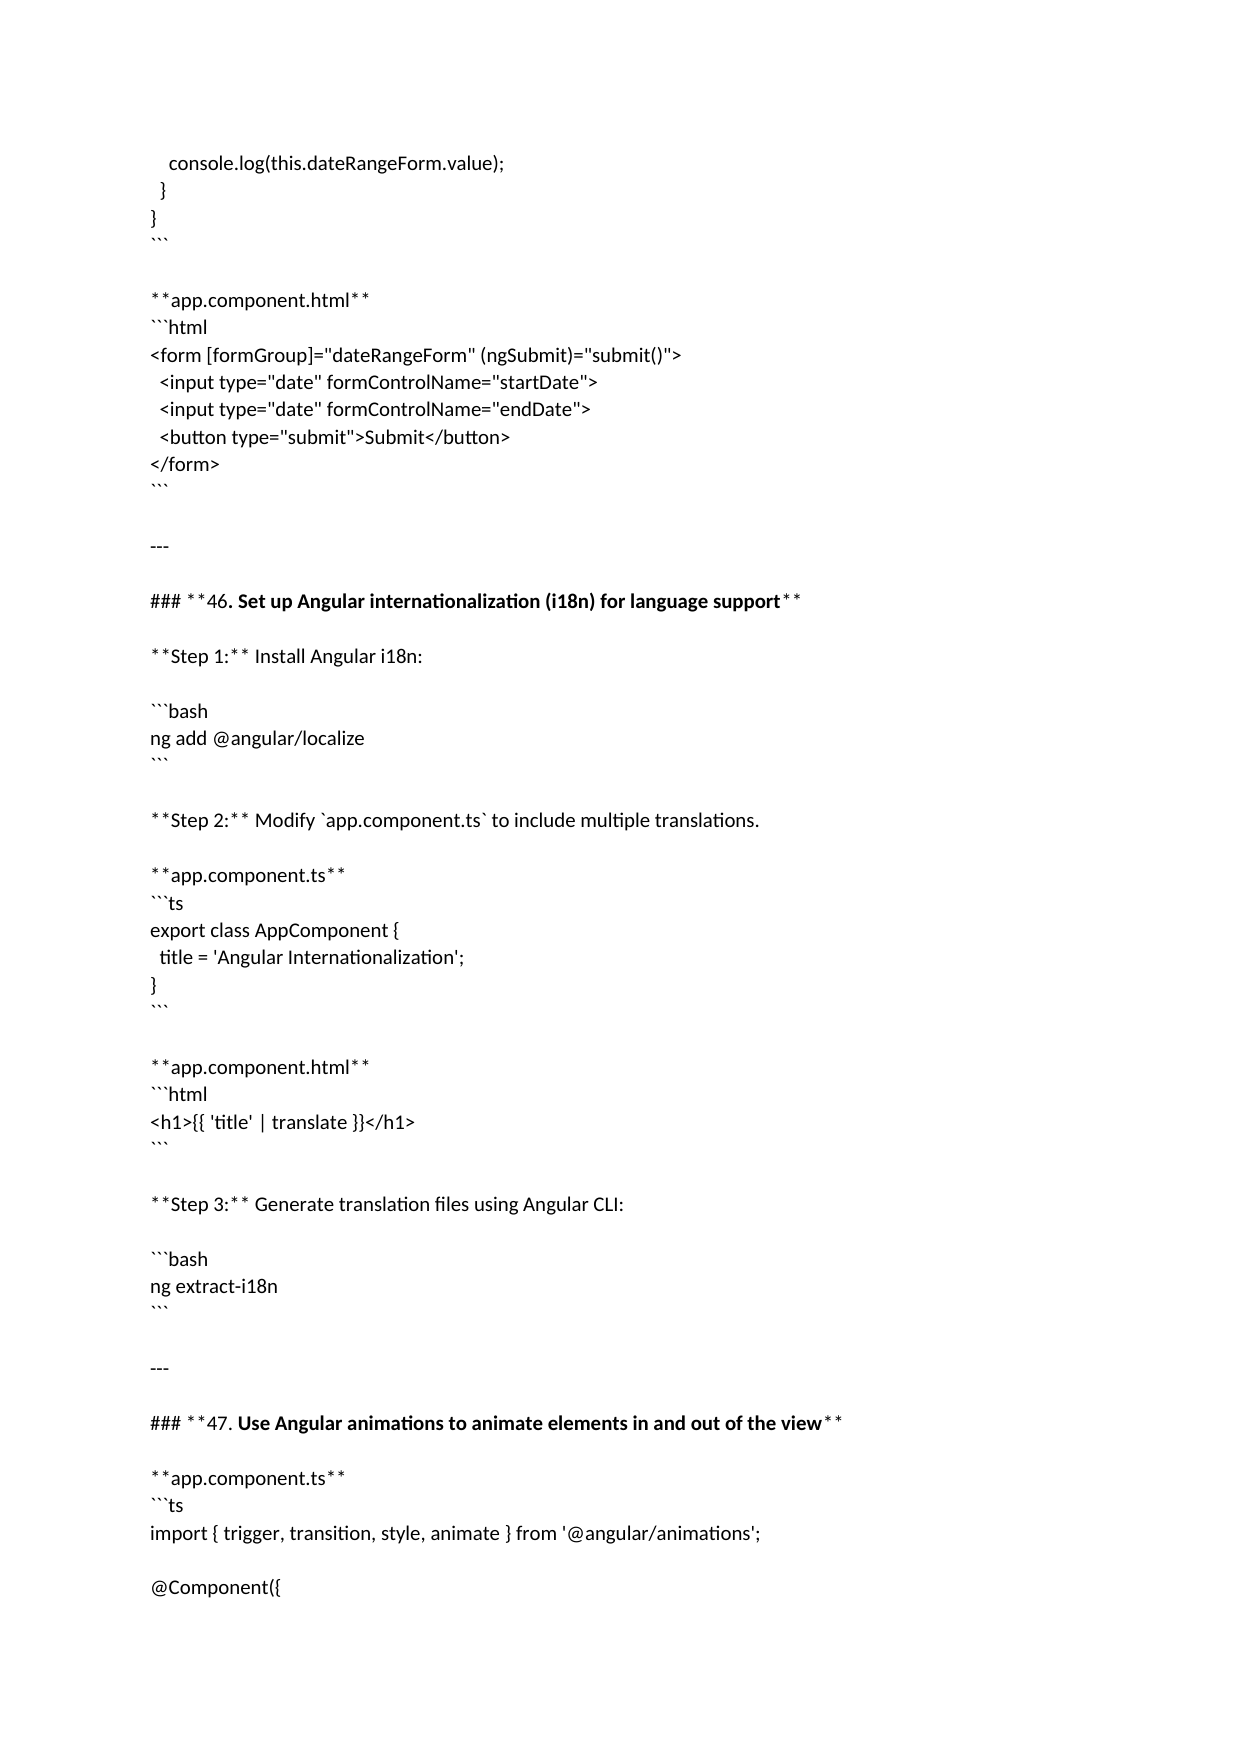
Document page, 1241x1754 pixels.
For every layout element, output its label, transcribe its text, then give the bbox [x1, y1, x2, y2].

text ``` [150, 753, 1090, 778]
text <form [formGroup]="dateRangeForm" (ngSubmit)="submit()"> [150, 342, 1090, 367]
text ng extract-i18n [150, 1273, 1090, 1299]
text ```bash [150, 1246, 1090, 1271]
text ``` [150, 999, 1090, 1025]
text --- [150, 1355, 1090, 1381]
text **Step 2:** Modify `app.component.ts` to include multiple translations. [150, 807, 1090, 833]
text <input type="date" formControlName="startDate"> [150, 369, 1090, 394]
text ng add @angular/localize [150, 725, 1090, 751]
text ```ts [150, 1492, 1090, 1518]
text ```html [150, 314, 1090, 340]
text ### **46. Set up Angular internationalization (i18n) for language support** [150, 588, 1090, 614]
text ``` [150, 1136, 1090, 1162]
text ``` [150, 232, 1090, 258]
text ```ts [150, 890, 1090, 915]
text ### **47. Use Angular animations to animate elements in and out of the view** [150, 1410, 1090, 1436]
text } [150, 205, 1090, 230]
text --- [150, 533, 1090, 559]
text console.log(this.dateRangeForm.value); [150, 150, 1090, 175]
text ``` [150, 1301, 1090, 1326]
text } [150, 177, 1090, 203]
text **app.component.html** [150, 287, 1090, 312]
text ```bash [150, 698, 1090, 723]
text **app.component.ts** [150, 862, 1090, 888]
text } [150, 972, 1090, 997]
text **app.component.html** [150, 1054, 1090, 1079]
text import { trigger, transition, style, animate } from '@angular/animations'; [150, 1520, 1090, 1545]
text **Step 3:** Generate translation files using Angular CLI: [150, 1191, 1090, 1216]
text <input type="date" formControlName="endDate"> [150, 397, 1090, 422]
text @Component({ [150, 1574, 1090, 1600]
text **app.component.ts** [150, 1465, 1090, 1490]
text title = 'Angular Internationalization'; [150, 944, 1090, 970]
text <h1>{{ 'title' | translate }}</h1> [150, 1109, 1090, 1134]
text <button type="submit">Submit</button> [150, 424, 1090, 449]
text </form> [150, 451, 1090, 477]
text **Step 1:** Install Angular i18n: [150, 643, 1090, 668]
text ```html [150, 1081, 1090, 1107]
text export class AppComponent { [150, 917, 1090, 942]
text ``` [150, 479, 1090, 504]
